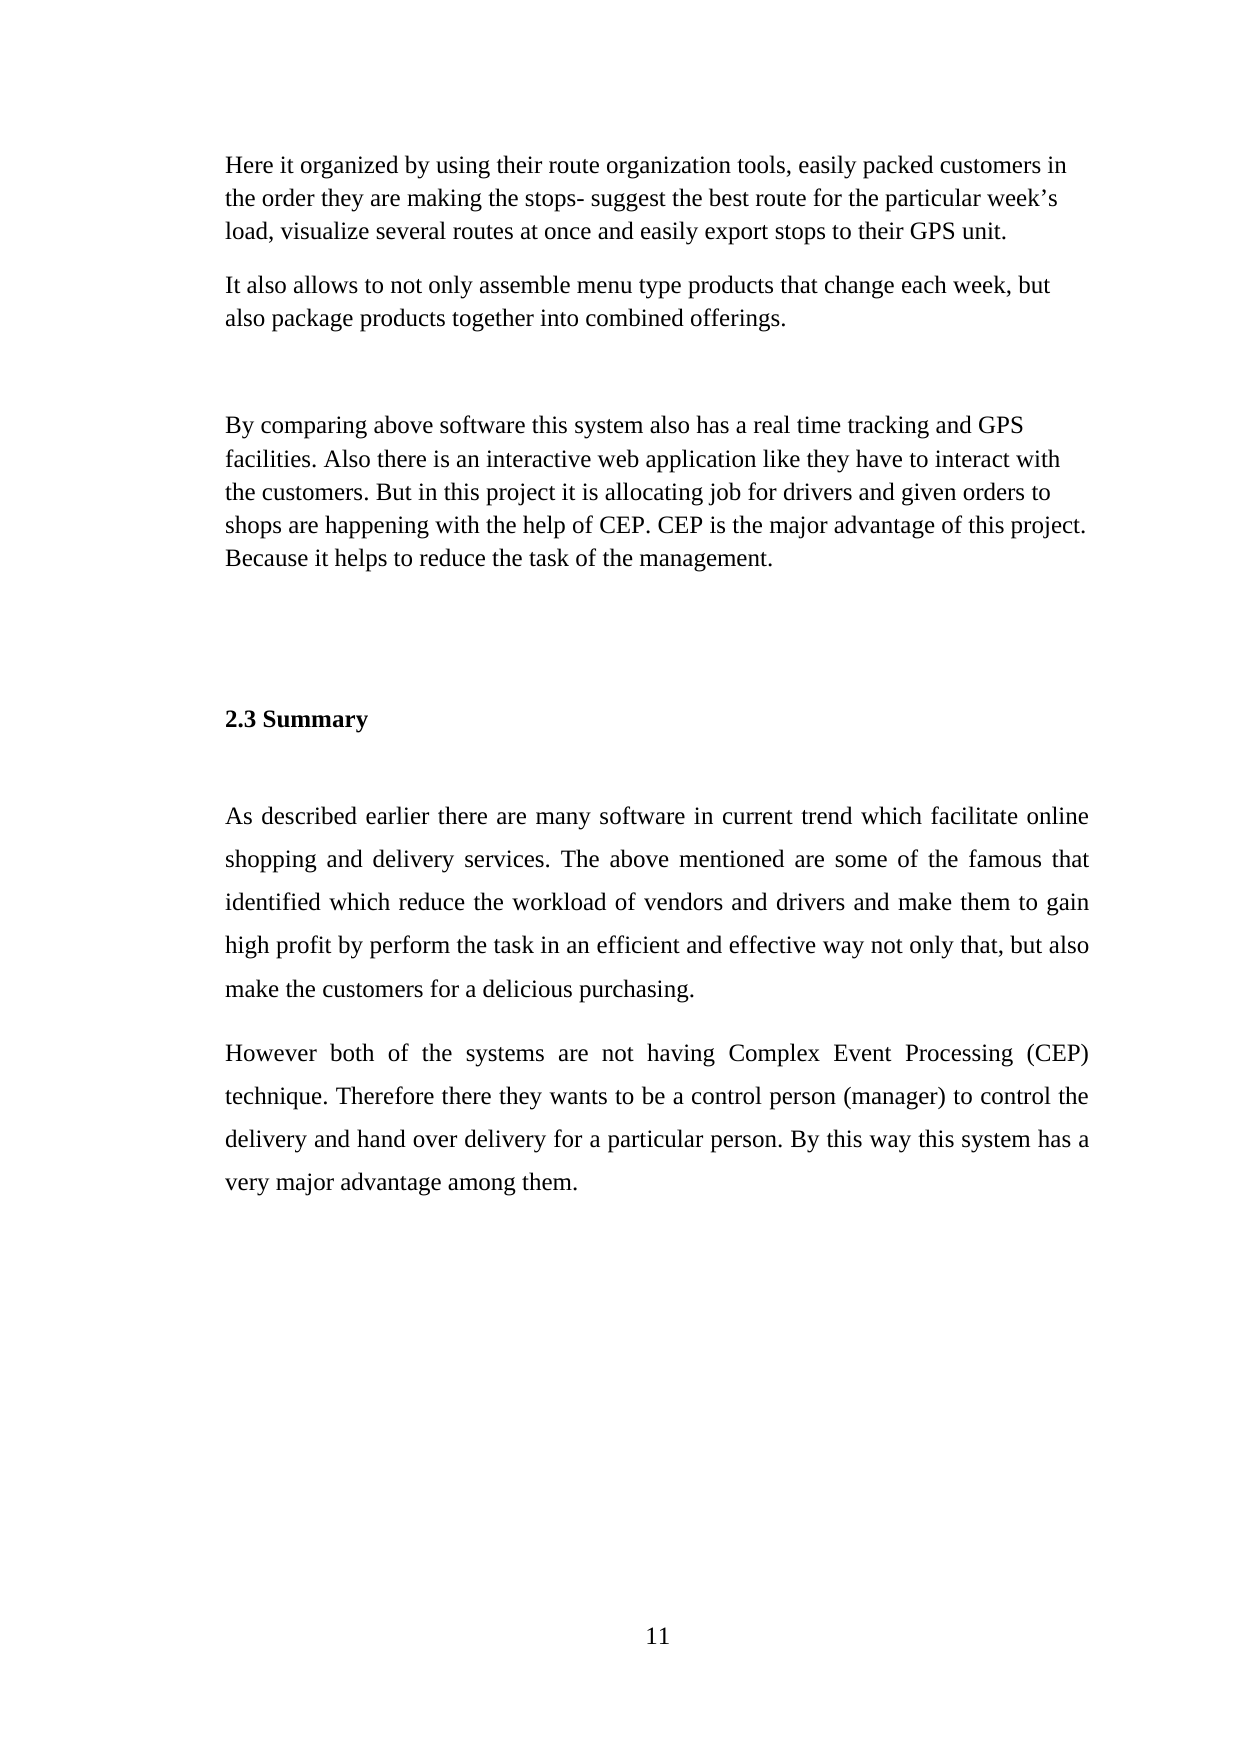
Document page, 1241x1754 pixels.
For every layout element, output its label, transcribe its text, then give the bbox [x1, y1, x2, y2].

text Here it organized by using their route organization tools, easily packed customers in the order they are making the stops- suggest the best route for the particular week’s load, visualize several routes at once and easily export stops to their GPS unit. [225, 150, 1090, 245]
text As described earlier there are many software in current trend which facilitate online shopping and delivery services. The above mentioned are some of the famous that identified which reduce the workload of vendors and drivers and make them to gain high profit by perform the task in an efficient and effective way not only that, but also make the customers for a delicious purchasing. [225, 801, 1090, 1002]
text It also allows to not only assemble menu type products that change each week, but also package products together into combined offerings. [225, 270, 1090, 332]
text By comparing above software this system also has a real time tracking and GPS facilities. Also there is an interactive web application like they have to interact with the customers. But in this project it is allocating job for drivers and given orders to shops are happening with the help of CEP. CEP is the major advantage of this project. Because it helps to reduce the task of the management. [225, 411, 1090, 571]
subtitle 2.3 Summary [225, 704, 1090, 733]
text However both of the systems are not having Complex Event Processing (CEP) technique. Therefore there they wants to be a control person (manager) to control the delivery and hand over delivery for a particular person. By this way this system has a very major advantage among them. [225, 1038, 1090, 1196]
